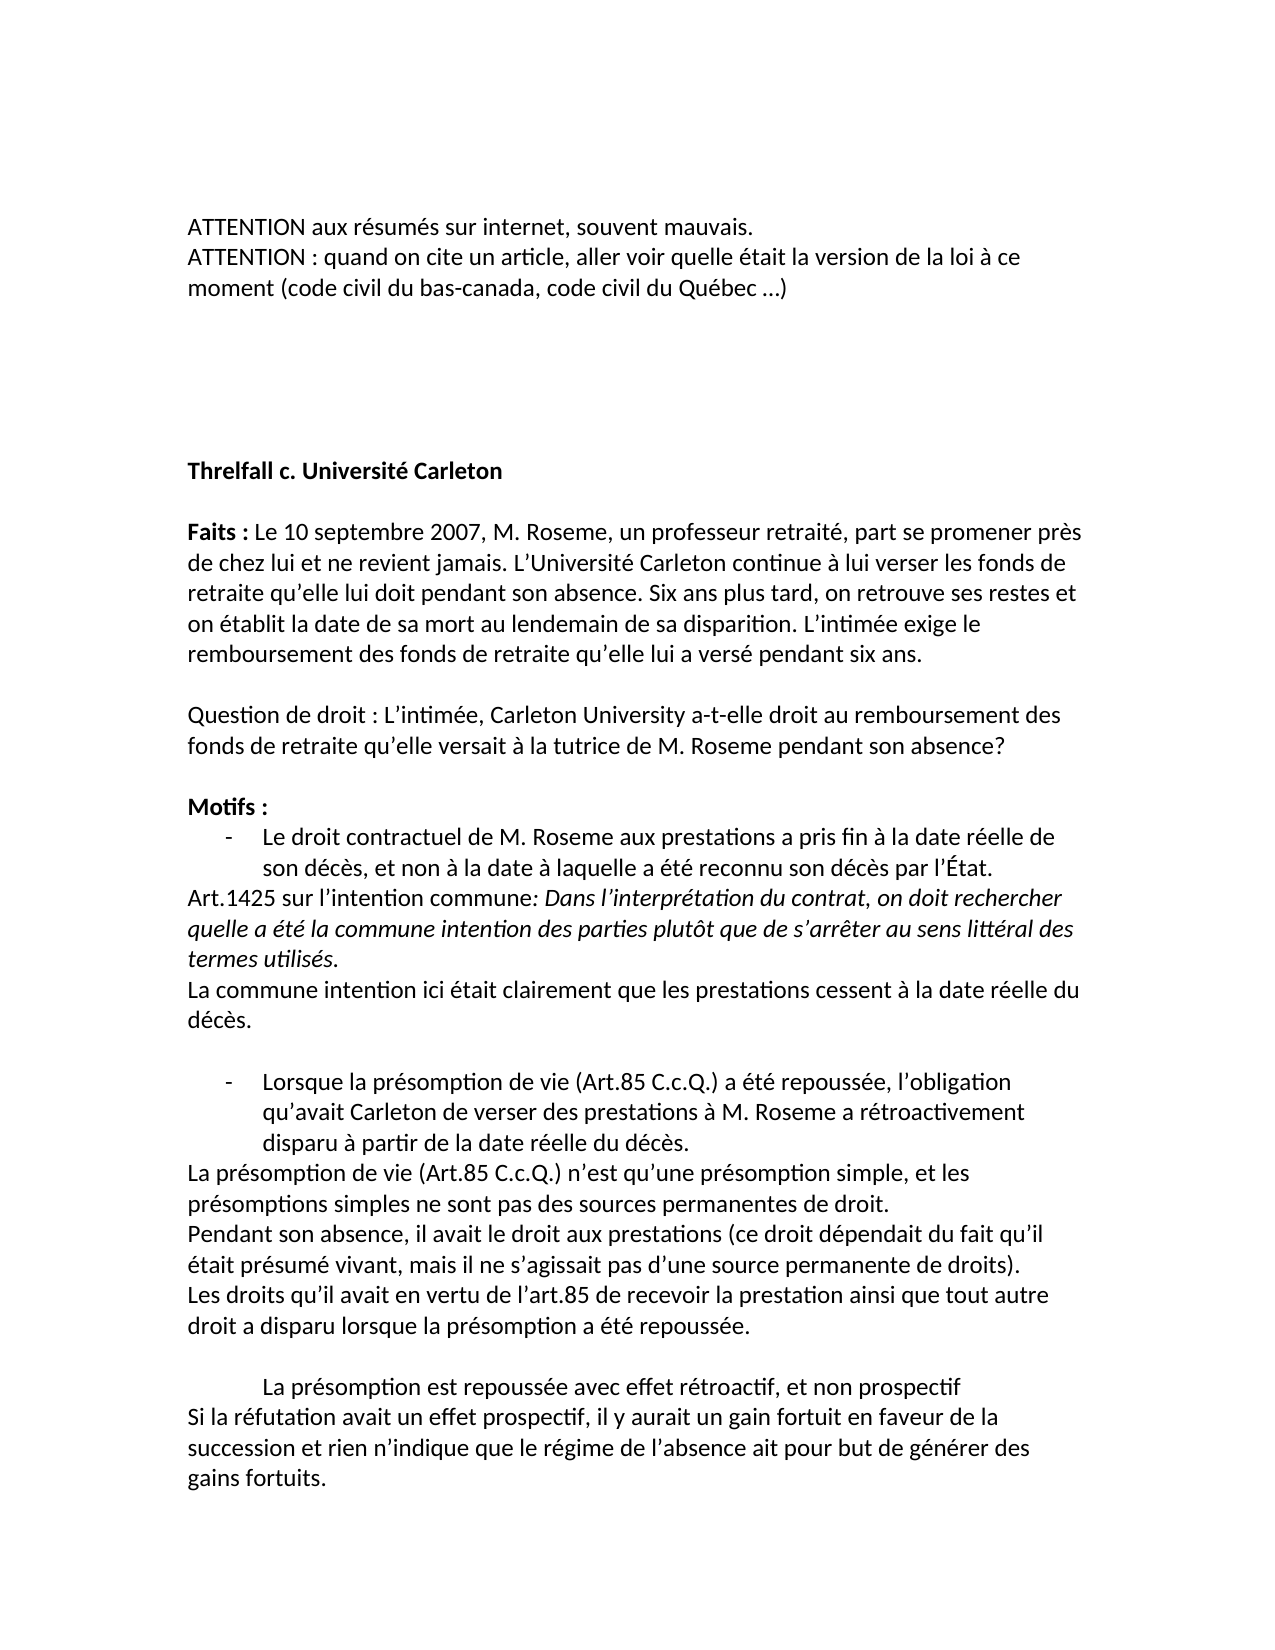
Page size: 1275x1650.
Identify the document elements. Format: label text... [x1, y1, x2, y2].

text Pendant son absence, il avait le droit aux prestations (ce droit dépendait du fait qu’il était présumé vivant, mais il ne s’agissait pas d’une source permanente de droits). [187, 1218, 1087, 1279]
list Lorsque la présomption de vie (Art.85 C.c.Q.) a été repoussée, l’obligation qu’avait Carleton de verser des prestations à M. Roseme a rétroactivement disparu à partir de la date réelle du décès. [225, 1066, 1087, 1157]
text Threlfall c. Université Carleton [187, 455, 1087, 486]
text La présomption de vie (Art.85 C.c.Q.) n’est qu’une présomption simple, et les présomptions simples ne sont pas des sources permanentes de droit. [187, 1157, 1087, 1218]
text Les droits qu’il avait en vertu de l’art.85 de recevoir la prestation ainsi que tout autre droit a disparu lorsque la présomption a été repoussée. [187, 1279, 1087, 1340]
text Si la réfutation avait un effet prospectif, il y aurait un gain fortuit en faveur de la succession et rien n’indique que le régime de l’absence ait pour but de générer des gains fortuits. [187, 1401, 1087, 1493]
text Art.1425 sur l’intention commune: Dans l’interprétation du contrat, on doit rechercher quelle a été la commune intention des parties plutôt que de s’arrêter au sens littéral des termes utilisés. [187, 882, 1087, 974]
text La commune intention ici était clairement que les prestations cessent à la date réelle du décès. [187, 974, 1087, 1035]
text ATTENTION aux résumés sur internet, souvent mauvais. [187, 211, 1087, 242]
text Motifs : [187, 791, 1087, 821]
text Faits : Le 10 septembre 2007, M. Roseme, un professeur retraité, part se promener près de chez lui et ne revient jamais. L’Université Carleton continue à lui verser les fonds de retraite qu’elle lui doit pendant son absence. Six ans plus tard, on retrouve ses restes et on établit la date de sa mort au lendemain de sa disparition. L’intimée exige le remboursement des fonds de retraite qu’elle lui a versé pendant six ans. [187, 516, 1087, 669]
list La présomption est repoussée avec effet rétroactif, et non prospectif [262, 1371, 1087, 1401]
text Question de droit : L’intimée, Carleton University a-t-elle droit au remboursement des fonds de retraite qu’elle versait à la tutrice de M. Roseme pendant son absence? [187, 699, 1087, 760]
list Le droit contractuel de M. Roseme aux prestations a pris fin à la date réelle de son décès, et non à la date à laquelle a été reconnu son décès par l’État. [225, 821, 1087, 882]
text ATTENTION : quand on cite un article, aller voir quelle était la version de la loi à ce moment (code civil du bas-canada, code civil du Québec …) [187, 242, 1087, 303]
